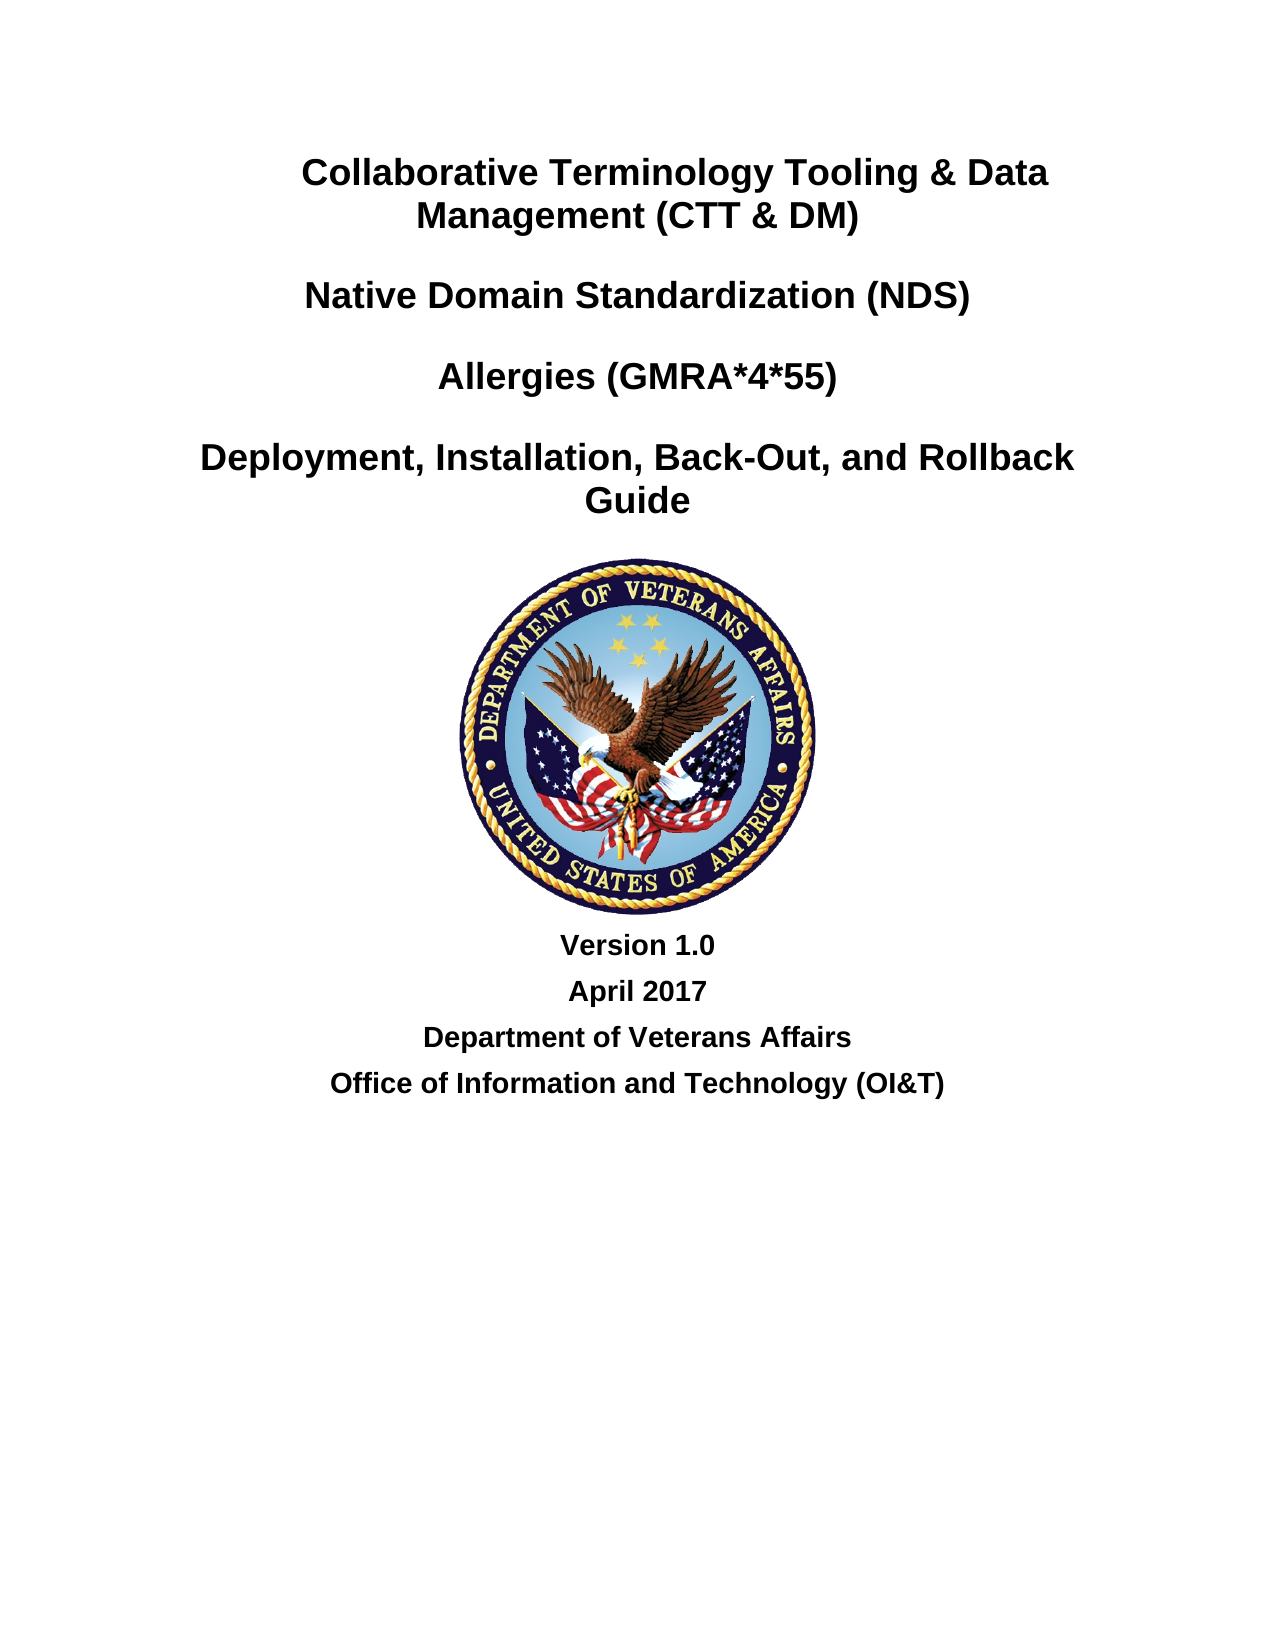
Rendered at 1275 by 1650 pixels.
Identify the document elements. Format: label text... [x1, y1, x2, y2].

title Version 1.0 [150, 927, 1125, 961]
title Office of Information and Technology (OI&T) [150, 1066, 1125, 1099]
title Collaborative Terminology Tooling & Data Management (CTT & DM) [150, 150, 1125, 236]
title Allergies (GMRA*4*55) [150, 354, 1125, 397]
picture [459, 558, 816, 915]
title Native Domain Standardization (NDS) [150, 274, 1125, 317]
title April 2017 [150, 973, 1125, 1007]
title Deployment, Installation, Back-Out, and Rollback Guide [150, 435, 1125, 521]
title Department of Veterans Affairs [150, 1019, 1125, 1053]
